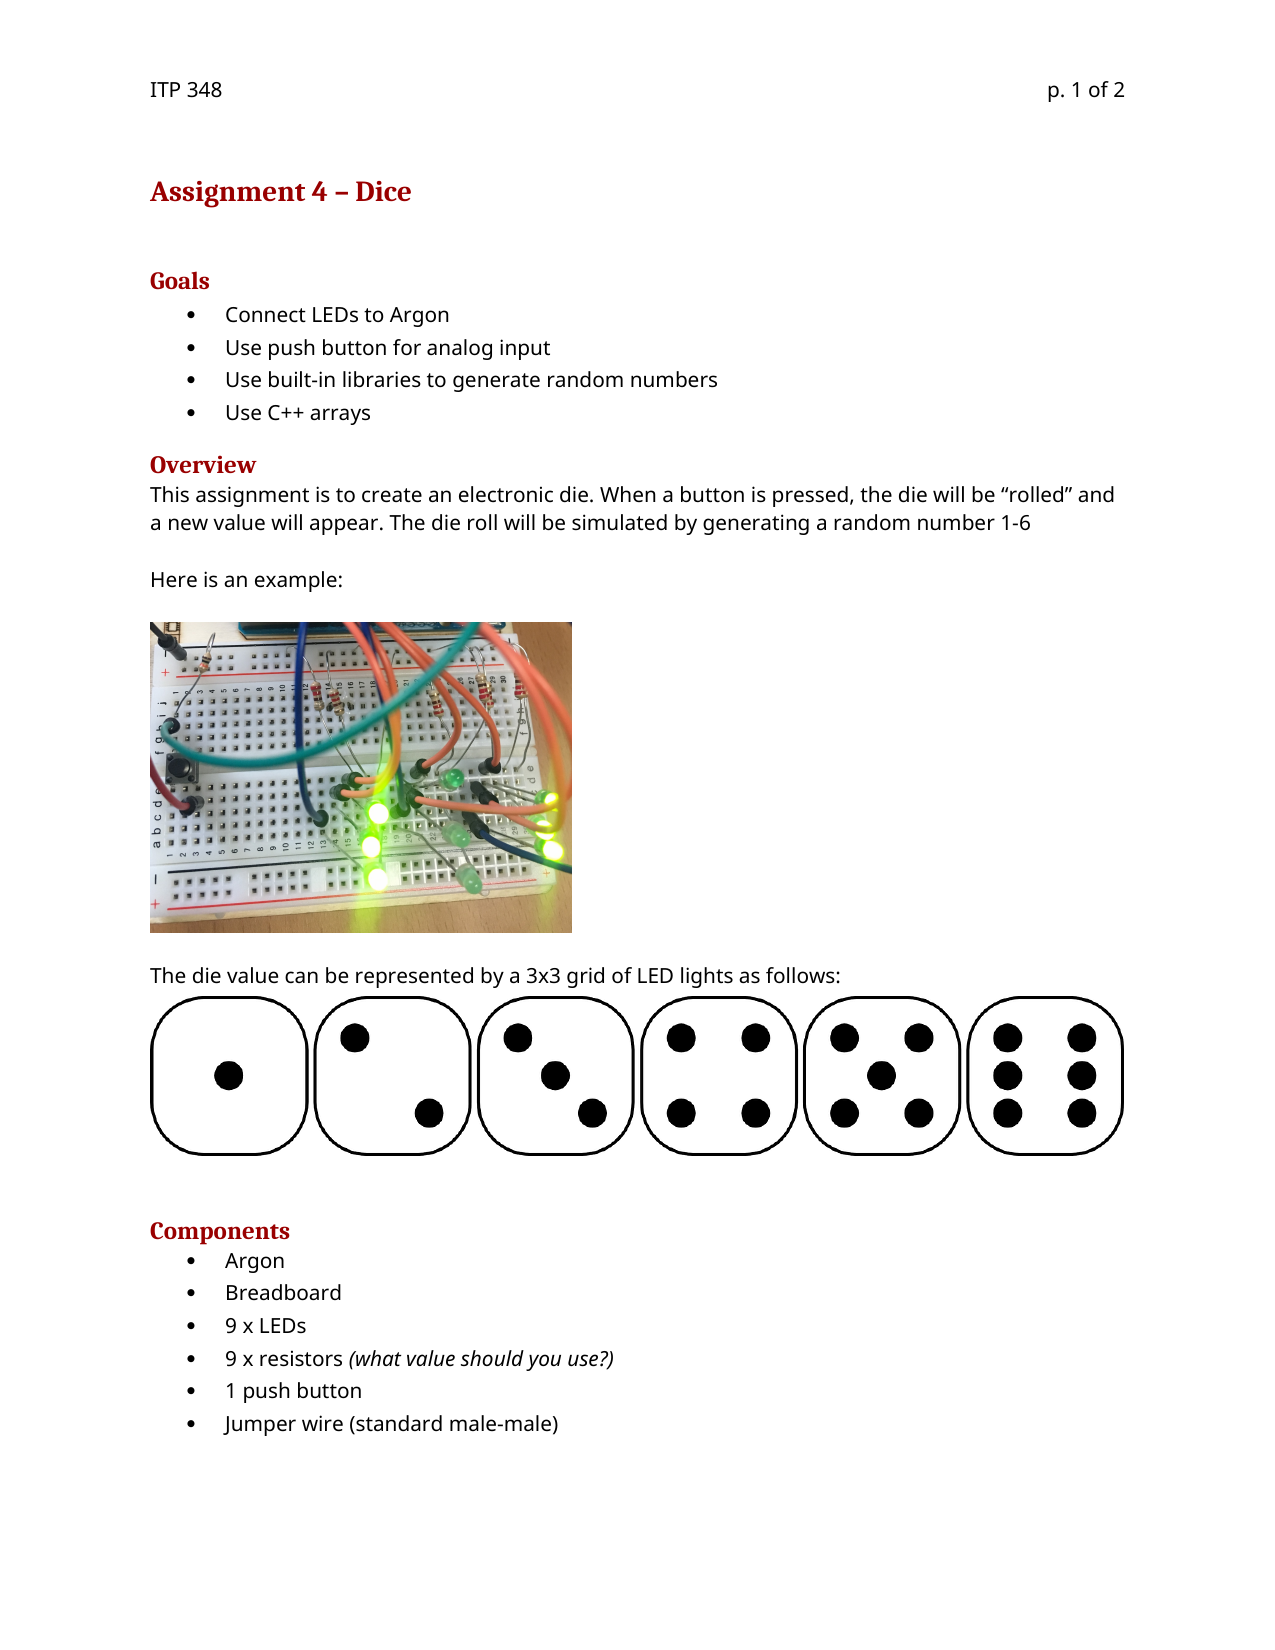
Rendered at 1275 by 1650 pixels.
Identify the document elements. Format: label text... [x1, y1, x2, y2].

list 1 push button [187, 1376, 1125, 1405]
list Use C++ arrays [187, 398, 1125, 426]
text This assignment is to create an electronic die. When a button is pressed, the die will be “rolled” and a new value will appear. The die roll will be simulated by generating a random number 1-6 [150, 480, 1125, 537]
text Here is an example: [150, 565, 1125, 594]
subtitle Goals [150, 267, 1125, 296]
list 9 x LEDs [187, 1311, 1125, 1339]
list Connect LEDs to Argon [187, 300, 1125, 328]
subtitle Assignment 4 – Dice [150, 175, 1125, 208]
list Use push button for analog input [187, 333, 1125, 361]
text The die value can be represented by a 3x3 grid of LED lights as follows: [150, 961, 1125, 989]
text Components [150, 1217, 1125, 1246]
list 9 x resistors (what value should you use?) [187, 1344, 1125, 1372]
list Argon [187, 1246, 1125, 1274]
list Use built-in libraries to generate random numbers [187, 365, 1125, 394]
picture [150, 622, 572, 933]
list Breadboard [187, 1278, 1125, 1307]
text Overview [150, 451, 1125, 480]
picture [150, 989, 1124, 1161]
list Jumper wire (standard male-male) [187, 1409, 1125, 1437]
